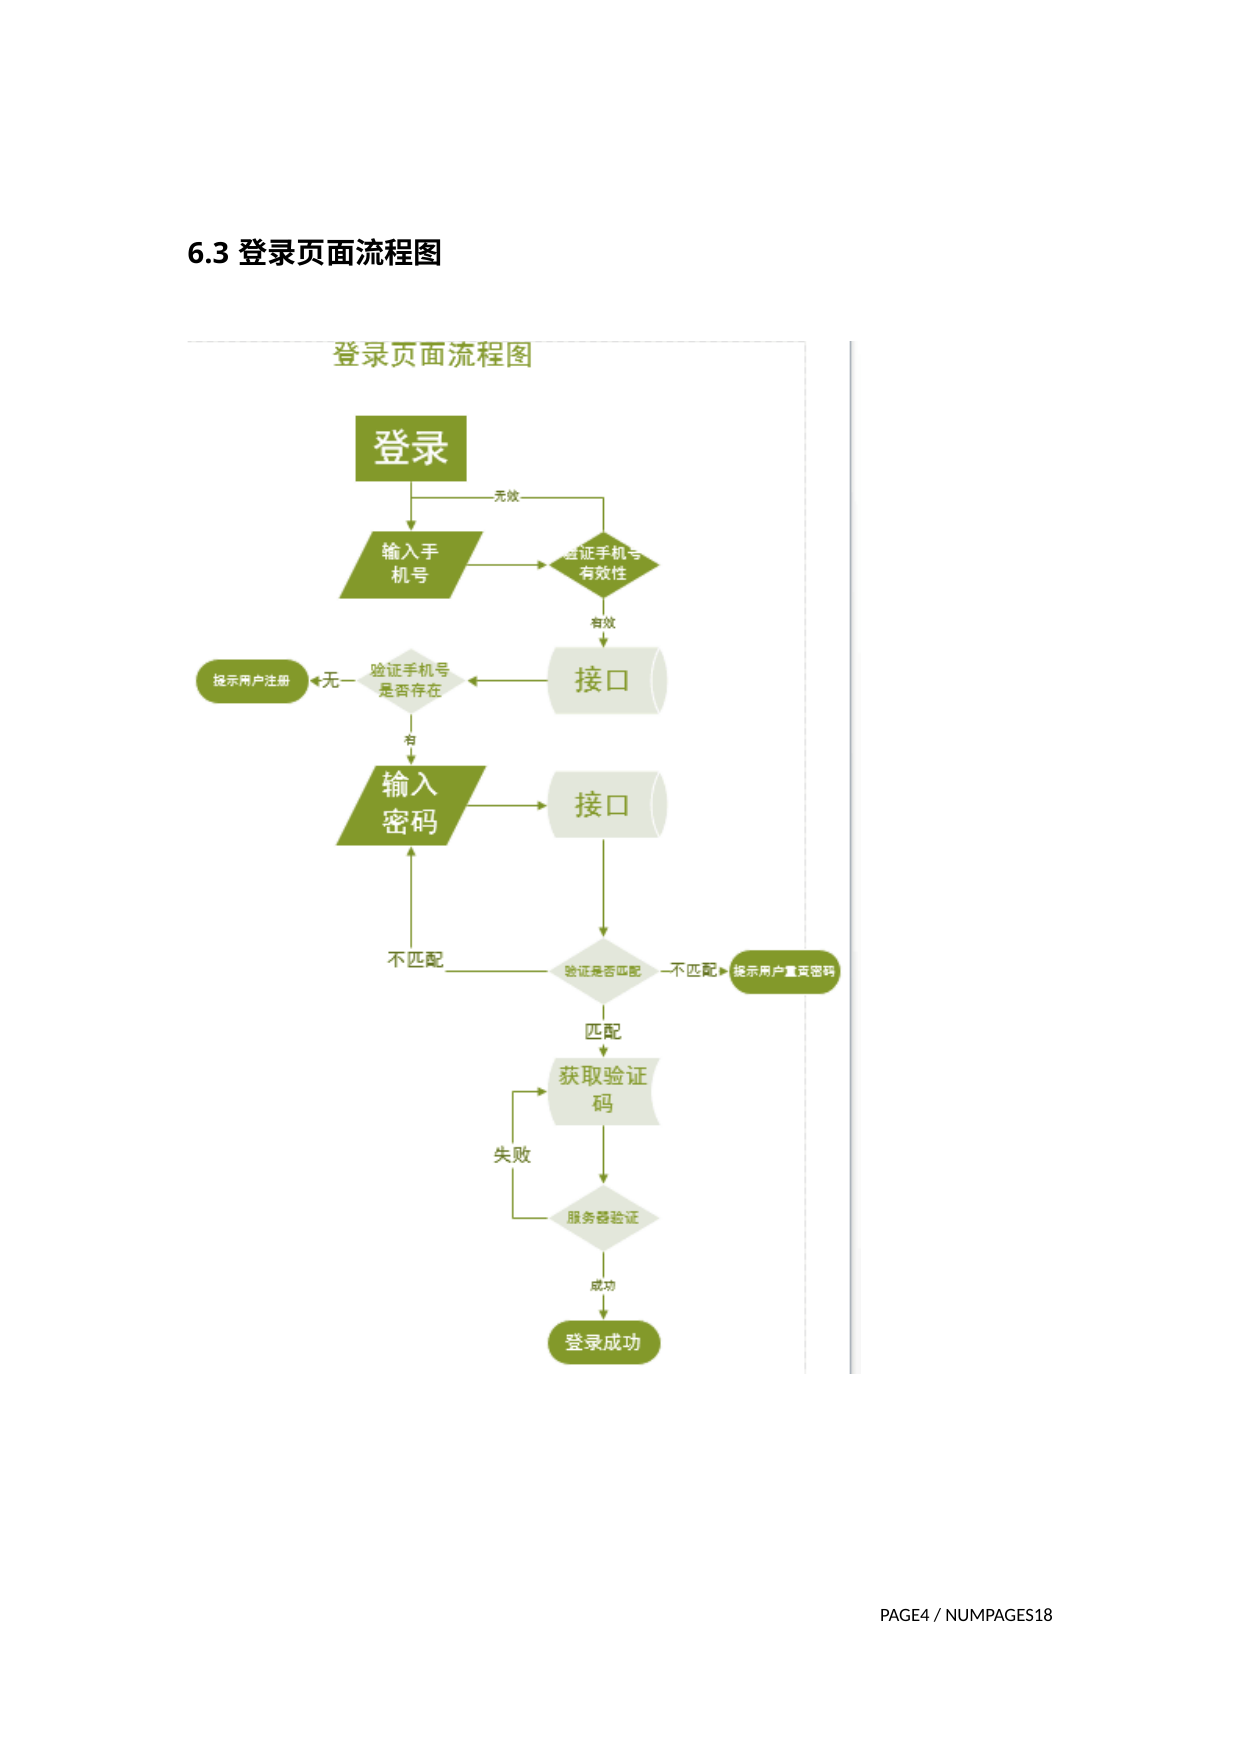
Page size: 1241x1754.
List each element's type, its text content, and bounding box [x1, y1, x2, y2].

subtitle 登录页面流程图 [187, 218, 1053, 283]
picture [187, 341, 861, 1374]
